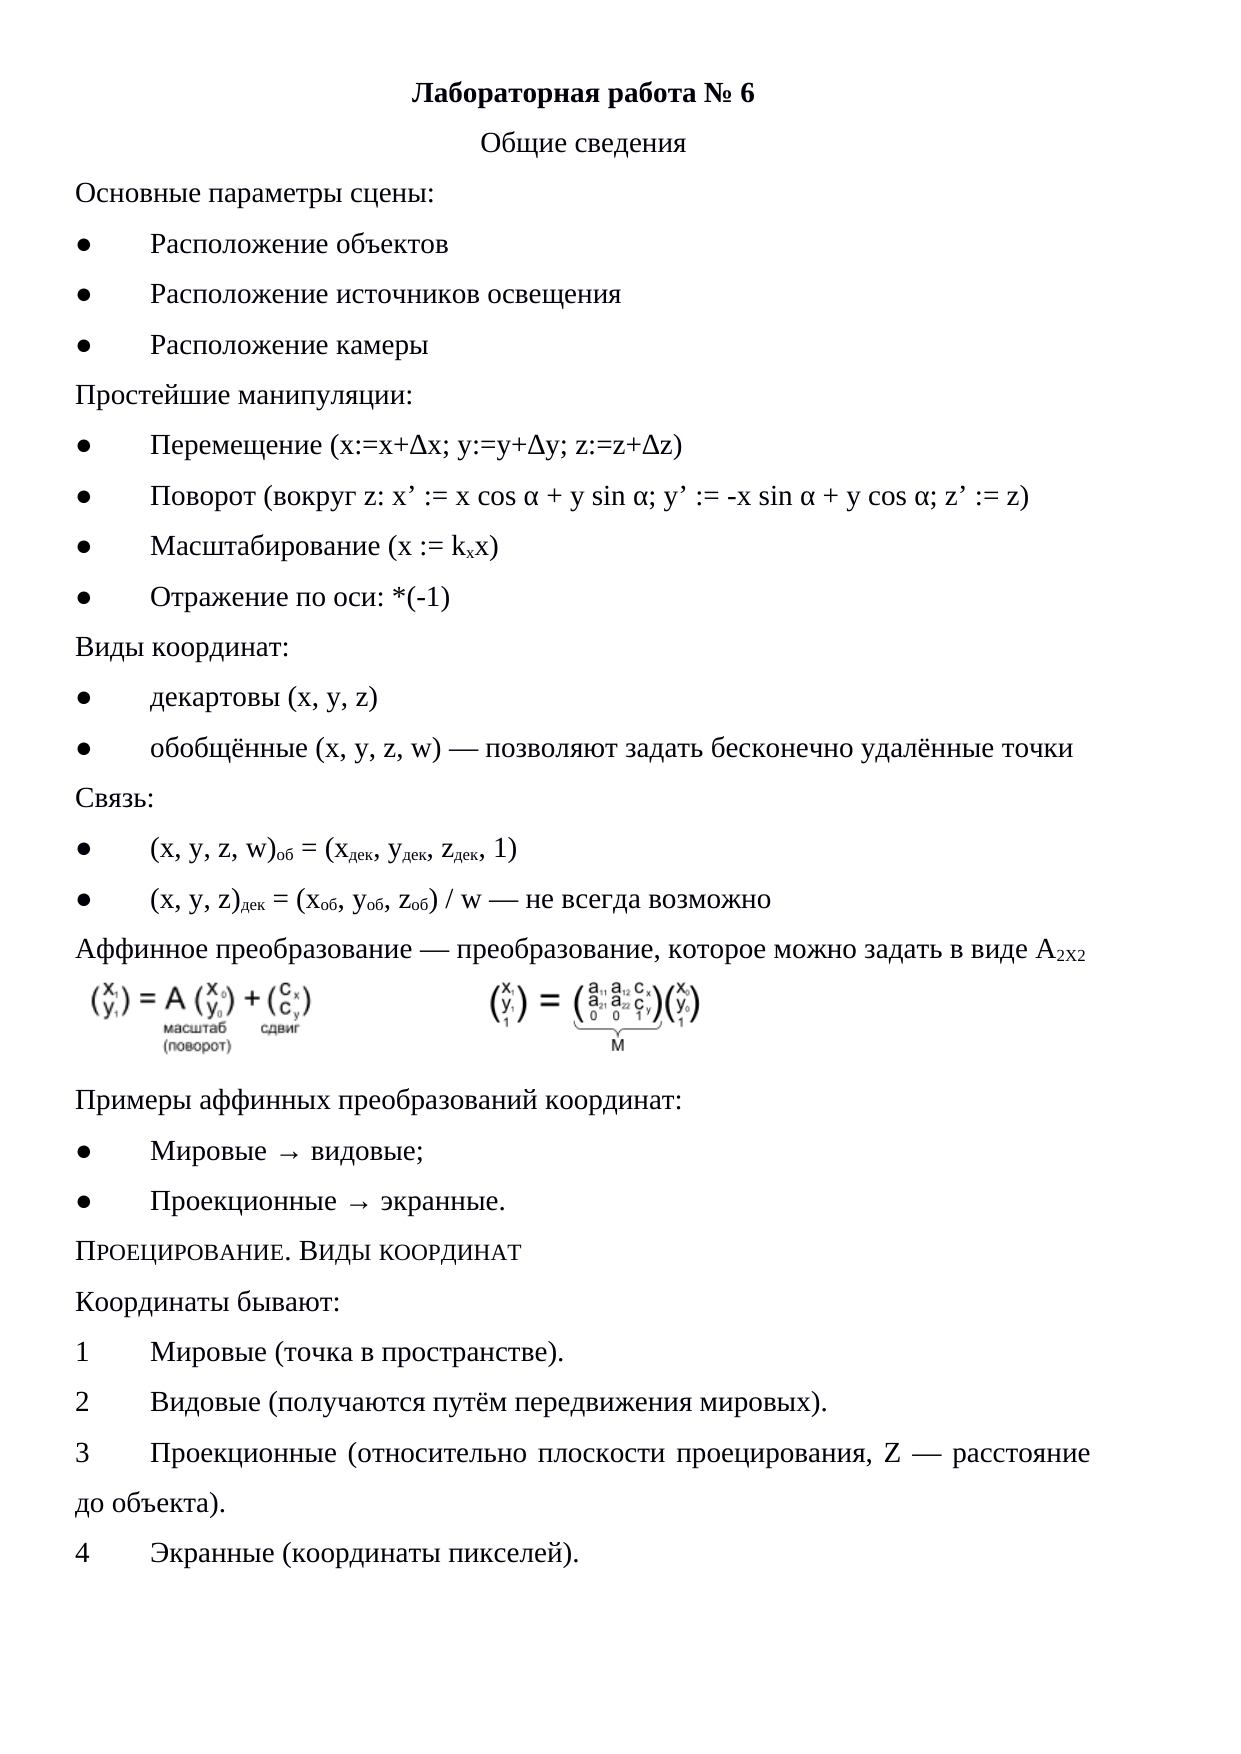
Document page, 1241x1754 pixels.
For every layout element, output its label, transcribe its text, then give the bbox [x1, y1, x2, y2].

text Примеры аффинных преобразований координат: [75, 1082, 1092, 1116]
list Перемещение (x:=x+∆x; y:=y+∆y; z:=z+∆z) [75, 427, 1092, 461]
text Координаты бывают: [75, 1284, 1092, 1317]
text Аффинное преобразование — преобразование, которое можно задать в виде A2X2 [75, 931, 1092, 965]
text Виды координат: [75, 629, 1092, 663]
list обобщённые (x, y, z, w) — позволяют задать бесконечно удалённые точки [75, 730, 1092, 763]
list Видовые (получаются путём передвижения мировых). [75, 1384, 1092, 1418]
text Общие сведения [75, 125, 1092, 159]
text Основные параметры сцены: [75, 176, 1092, 209]
list (x, y, z)дек = (xоб, yоб, zоб) / w — не всегда возможно [75, 881, 1092, 914]
list Поворот (вокруг z: x’ := x cos α + y sin α; y’ := -x sin α + y cos α; z’ := z) [75, 478, 1092, 511]
list Мировые (точка в пространстве). [75, 1334, 1092, 1368]
list Проекционные (относительно плоскости проецирования, Z — расстояние до объекта). [75, 1435, 1092, 1518]
list Мировые → видовые; [75, 1133, 1092, 1166]
text Связь: [75, 780, 1092, 814]
list Масштабирование (x := kxx) [75, 528, 1092, 562]
list декартовы (x, y, z) [75, 679, 1092, 713]
picture [487, 975, 707, 1057]
list Отражение по оси: *(-1) [75, 579, 1092, 612]
text Простейшие манипуляции: [75, 377, 1092, 411]
list Расположение объектов [75, 226, 1092, 259]
list Расположение источников освещения [75, 276, 1092, 310]
list Расположение камеры [75, 327, 1092, 360]
list Проекционные → экранные. [75, 1183, 1092, 1217]
picture [86, 974, 365, 1059]
subtitle Проецирование. Виды координат [75, 1233, 1092, 1267]
list Экранные (координаты пикселей). [75, 1535, 1092, 1569]
list (x, y, z, w)об = (xдек, yдек, zдек, 1) [75, 831, 1092, 864]
text Лабораторная работа № 6 [75, 75, 1092, 108]
